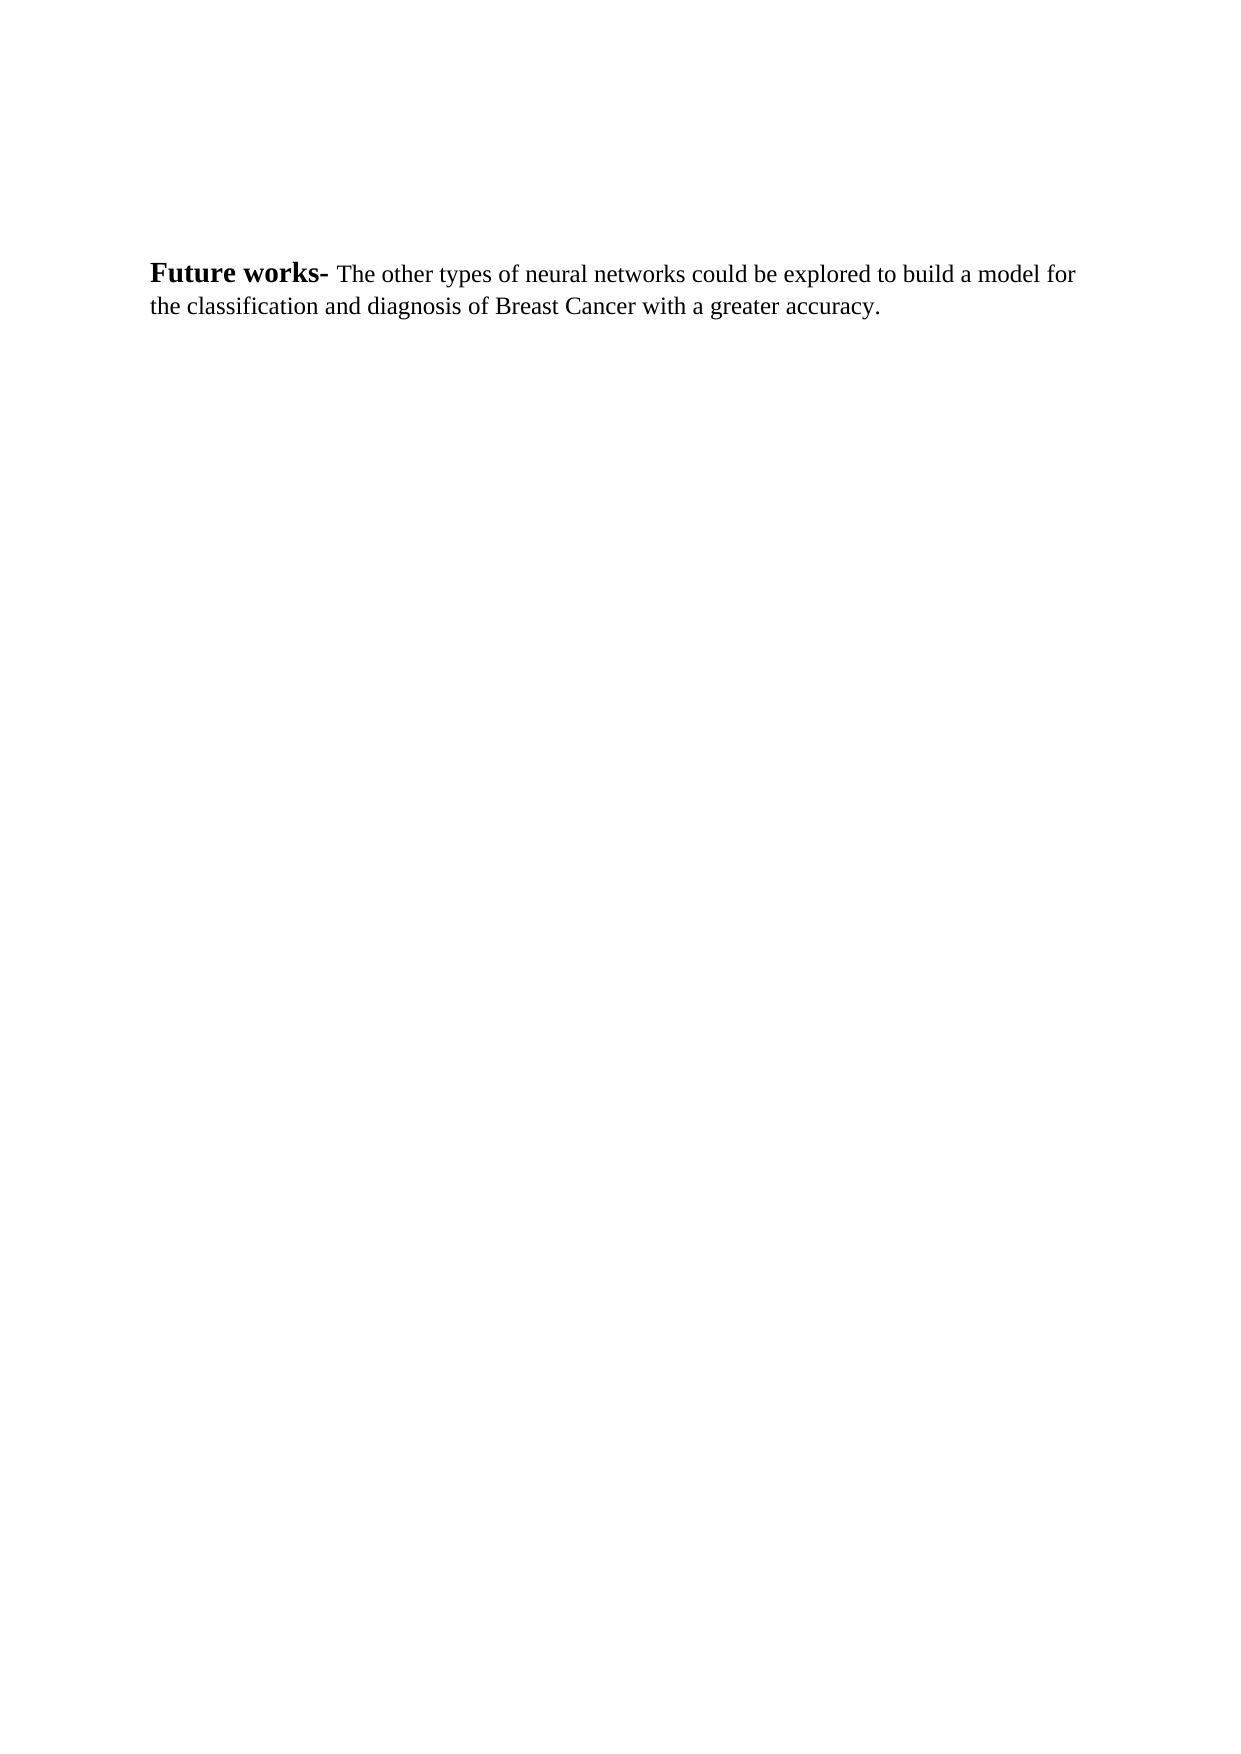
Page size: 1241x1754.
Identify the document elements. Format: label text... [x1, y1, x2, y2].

text Future works- The other types of neural networks could be explored to build a model for the classification and diagnosis of Breast Cancer with a greater accuracy. [150, 256, 1090, 320]
